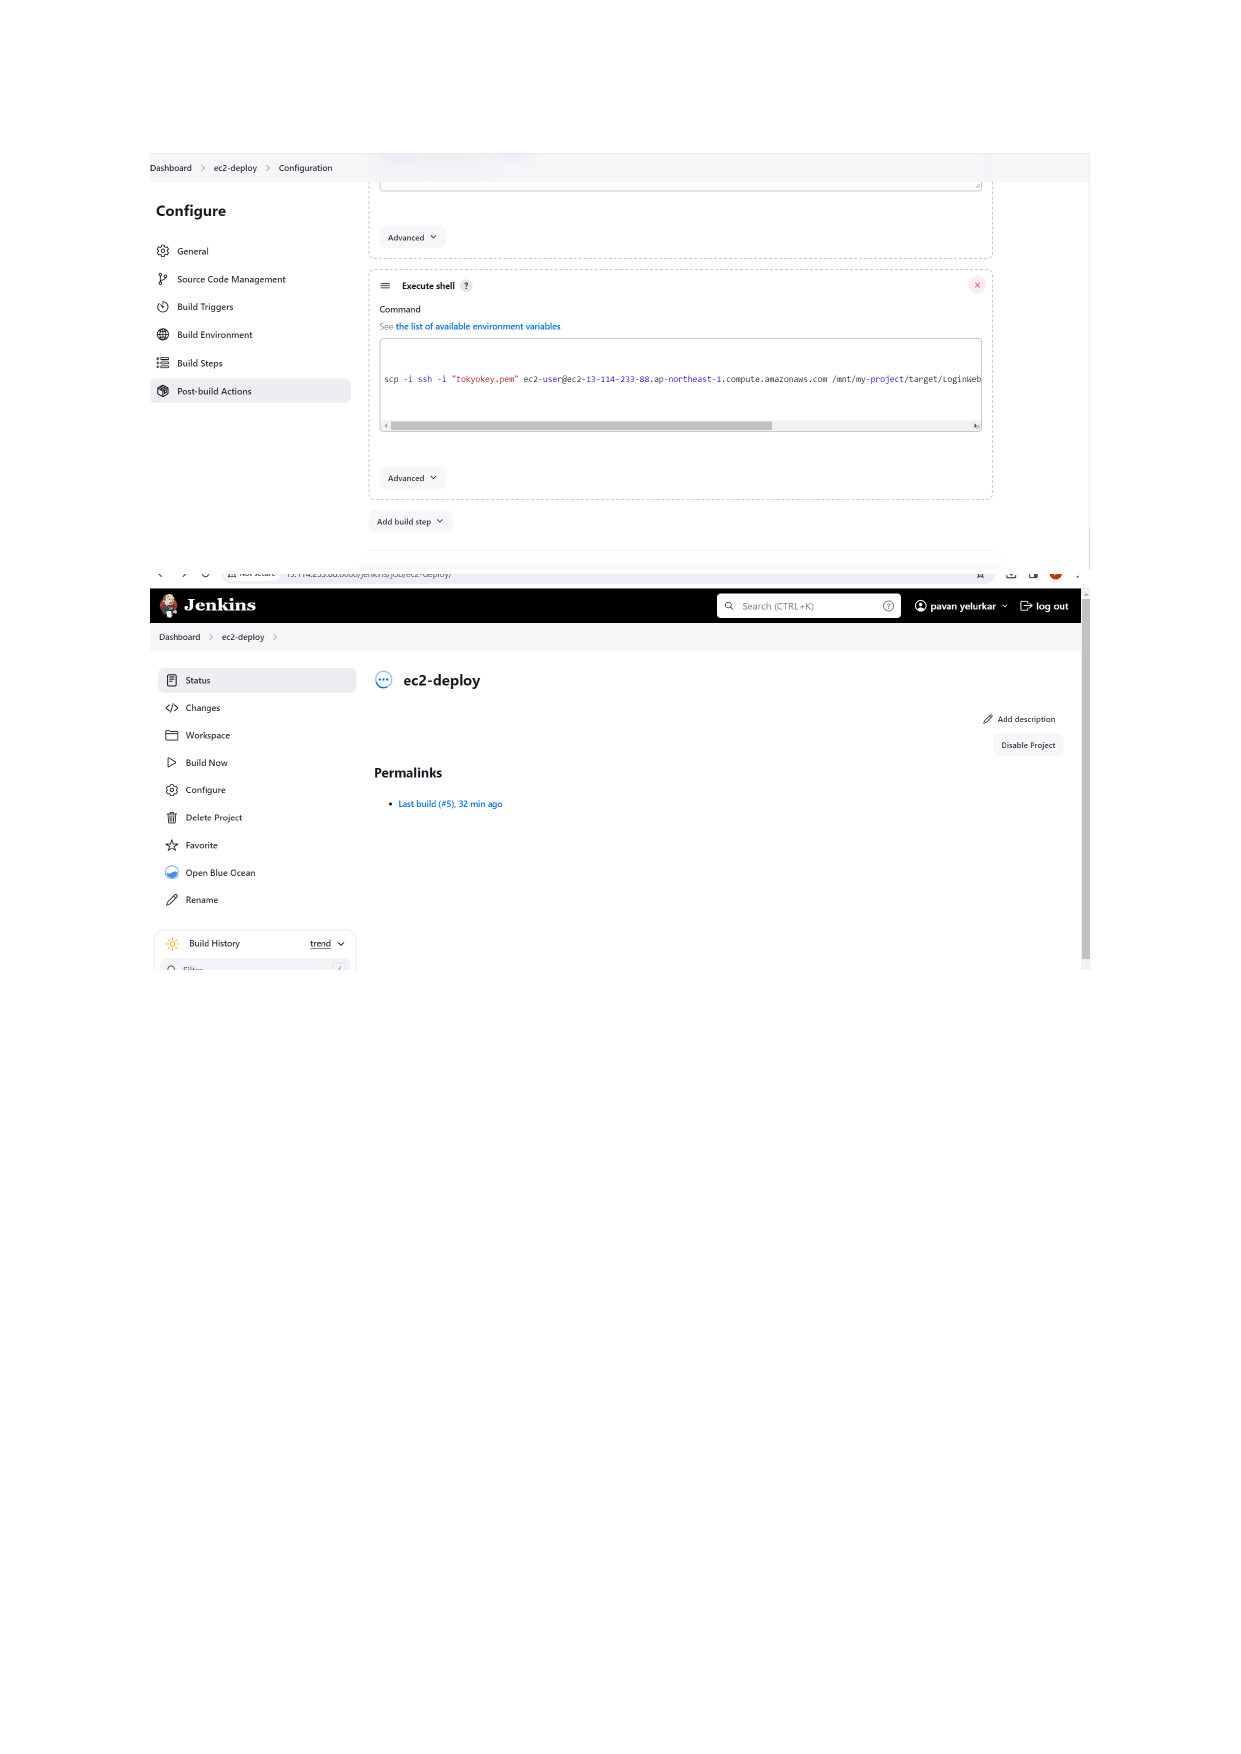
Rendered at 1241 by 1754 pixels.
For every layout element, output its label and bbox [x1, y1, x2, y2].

picture [150, 574, 1091, 970]
picture [150, 150, 1091, 569]
